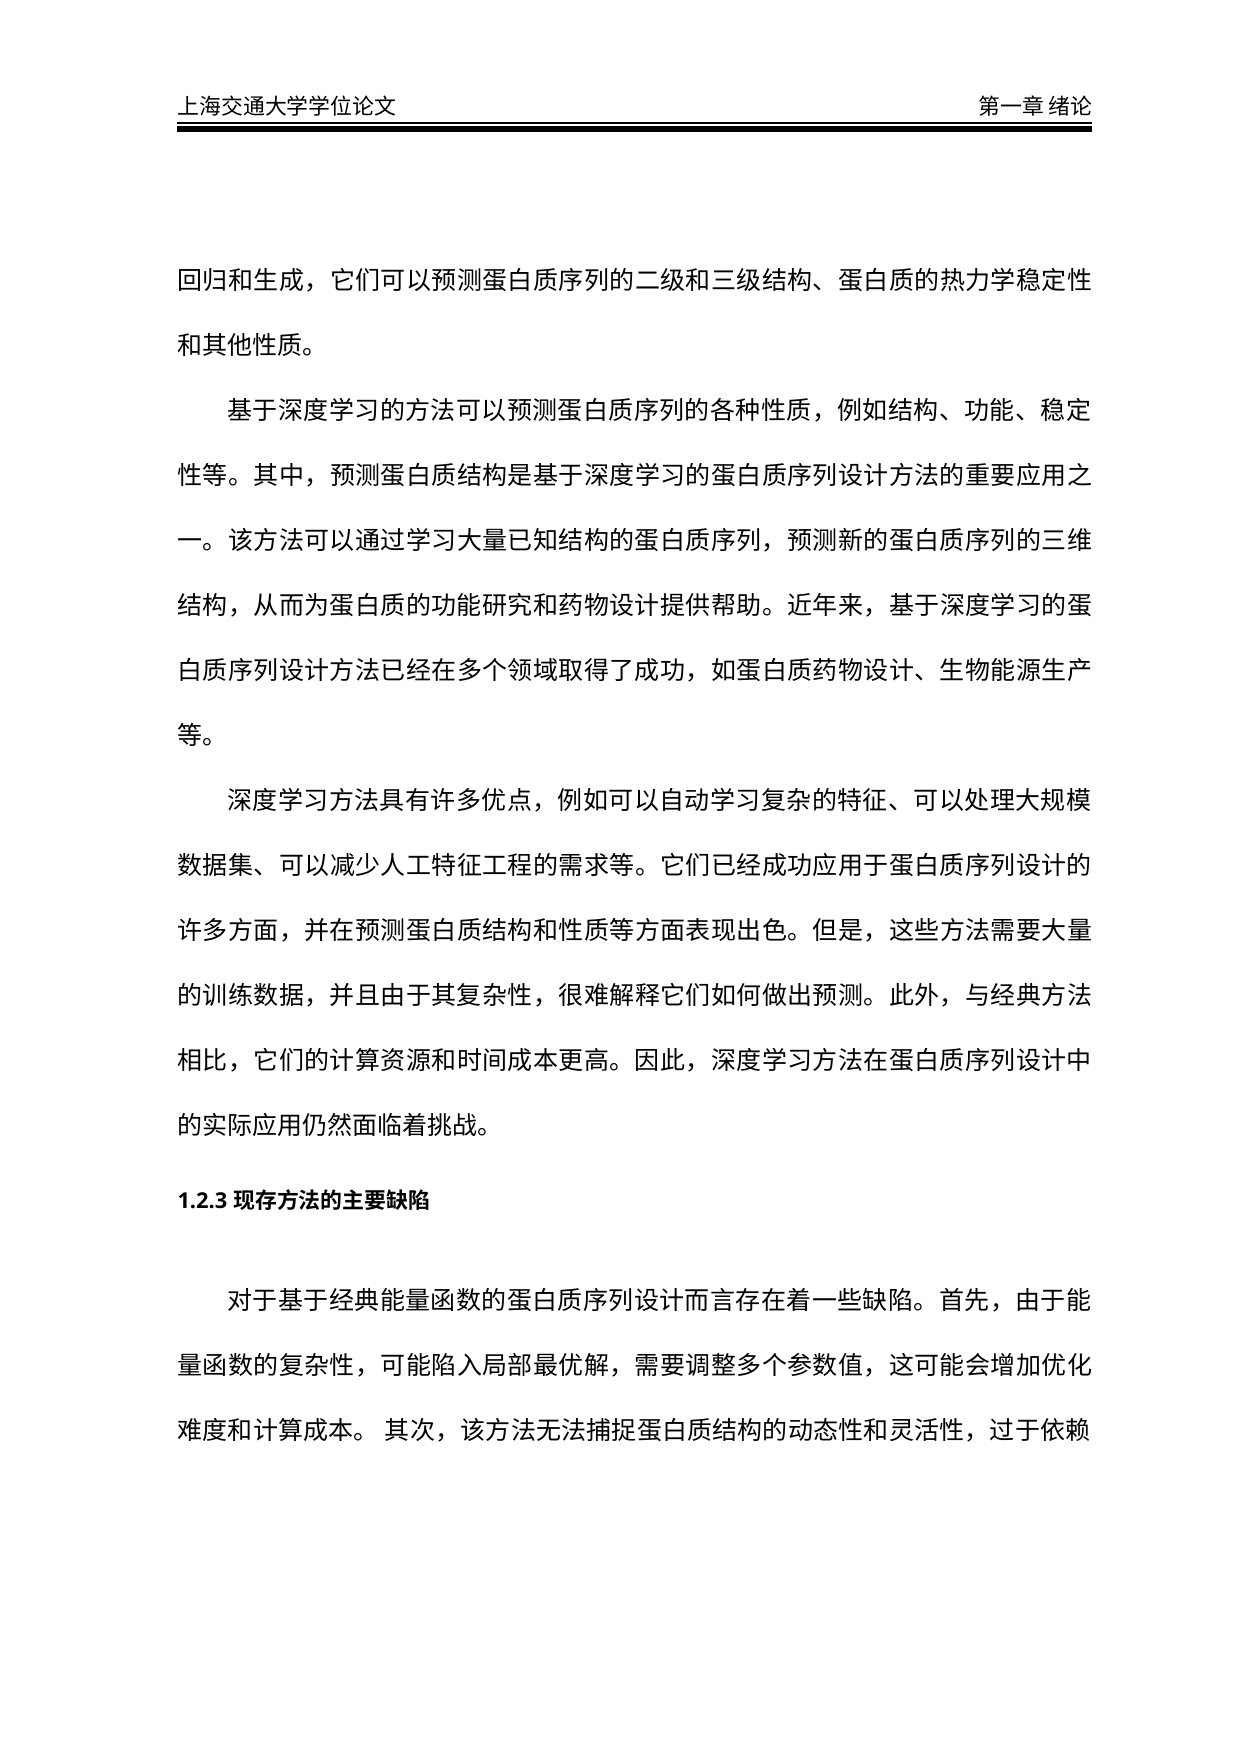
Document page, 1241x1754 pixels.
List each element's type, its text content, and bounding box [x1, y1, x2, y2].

subtitle 1.2.3 现存方法的主要缺陷 [177, 1183, 1092, 1216]
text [177, 1266, 1092, 1461]
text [177, 246, 1092, 376]
text 基于深度学习的方法可以预测蛋白质序列的各种性质，例如结构、功能、稳定性等。其中，预测蛋白质结构是基于深度学习的蛋白质序列设计方法的重要应用之一。该方法可以通过学习大量已知结构的蛋白质序列，预测新的蛋白质序列的三维结构，从而为蛋白质的功能研究和药物设计提供帮助。近年来，基于深度学习的蛋白质序列设计方法已经在多个领域取得了成功，如蛋白质药物设计、生物能源生产等。 [177, 376, 1092, 766]
text 深度学习方法具有许多优点，例如可以自动学习复杂的特征、可以处理大规模数据集、可以减少人工特征工程的需求等。它们已经成功应用于蛋白质序列设计的许多方面，并在预测蛋白质结构和性质等方面表现出色。但是，这些方法需要大量的训练数据，并且由于其复杂性，很难解释它们如何做出预测。此外，与经典方法相比，它们的计算资源和时间成本更高。因此，深度学习方法在蛋白质序列设计中的实际应用仍然面临着挑战。 [177, 766, 1092, 1156]
